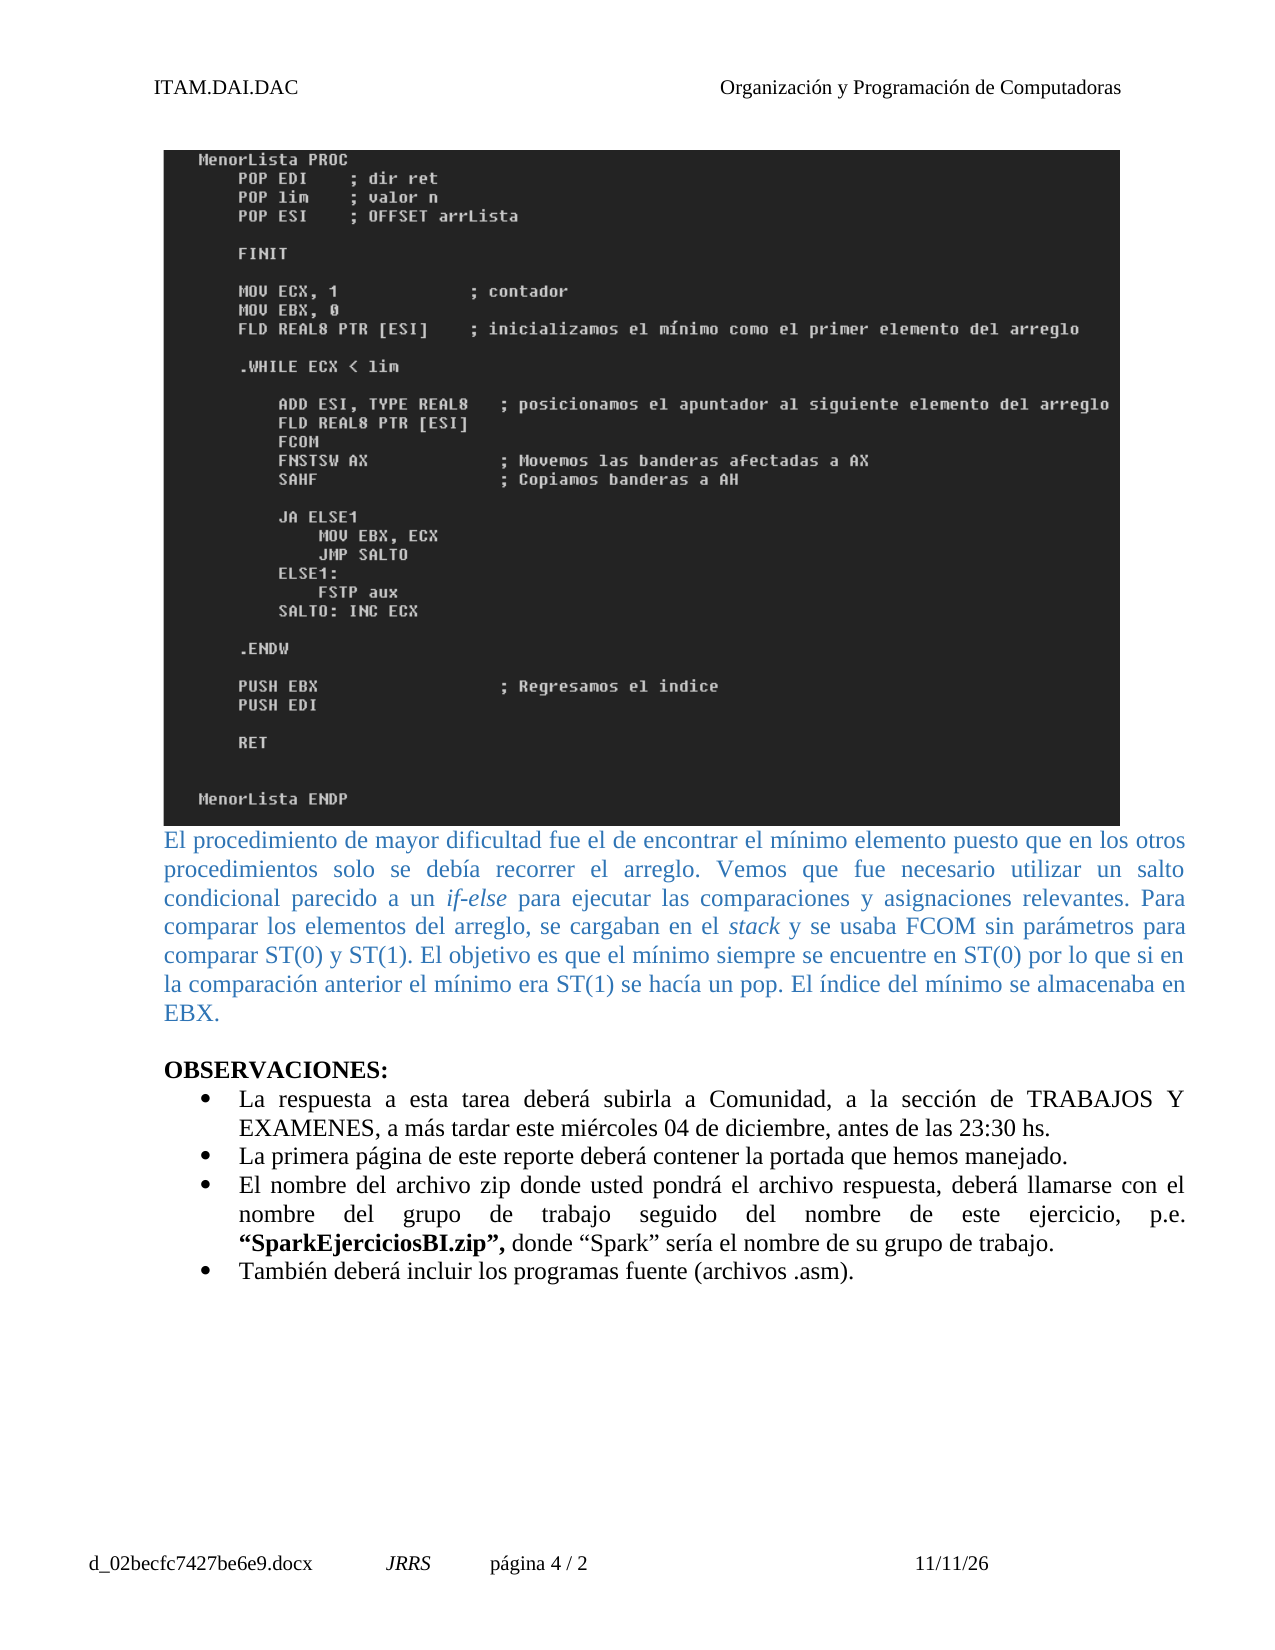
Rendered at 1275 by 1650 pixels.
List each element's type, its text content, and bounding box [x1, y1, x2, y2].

text El procedimiento de mayor dificultad fue el de encontrar el mínimo elemento puesto que en los otros procedimientos solo se debía recorrer el arreglo. Vemos que fue necesario utilizar un salto condicional parecido a un if-else para ejecutar las comparaciones y asignaciones relevantes. Para comparar los elementos del arreglo, se cargaban en el stack y se usaba FCOM sin parámetros para comparar ST(0) y ST(1). El objetivo es que el mínimo siempre se encuentre en ST(0) por lo que si en la comparación anterior el mínimo era ST(1) se hacía un pop. El índice del mínimo se almacenaba en EBX. [164, 825, 1186, 1026]
picture [163, 150, 1120, 826]
list La primera página de este reporte deberá contener la portada que hemos manejado. [201, 1141, 1186, 1170]
text OBSERVACIONES: [164, 1055, 1186, 1084]
list La respuesta a esta tarea deberá subirla a Comunidad, a la sección de TRABAJOS Y EXAMENES, a más tardar este miércoles 04 de diciembre, antes de las 23:30 hs. [201, 1084, 1186, 1141]
list También deberá incluir los programas fuente (archivos .asm). [201, 1256, 1186, 1285]
list El nombre del archivo zip donde usted pondrá el archivo respuesta, deberá llamarse con el nombre del grupo de trabajo seguido del nombre de este ejercicio, p.e. “SparkEjerciciosBI.zip”, donde “Spark” sería el nombre de su grupo de trabajo. [201, 1170, 1186, 1256]
